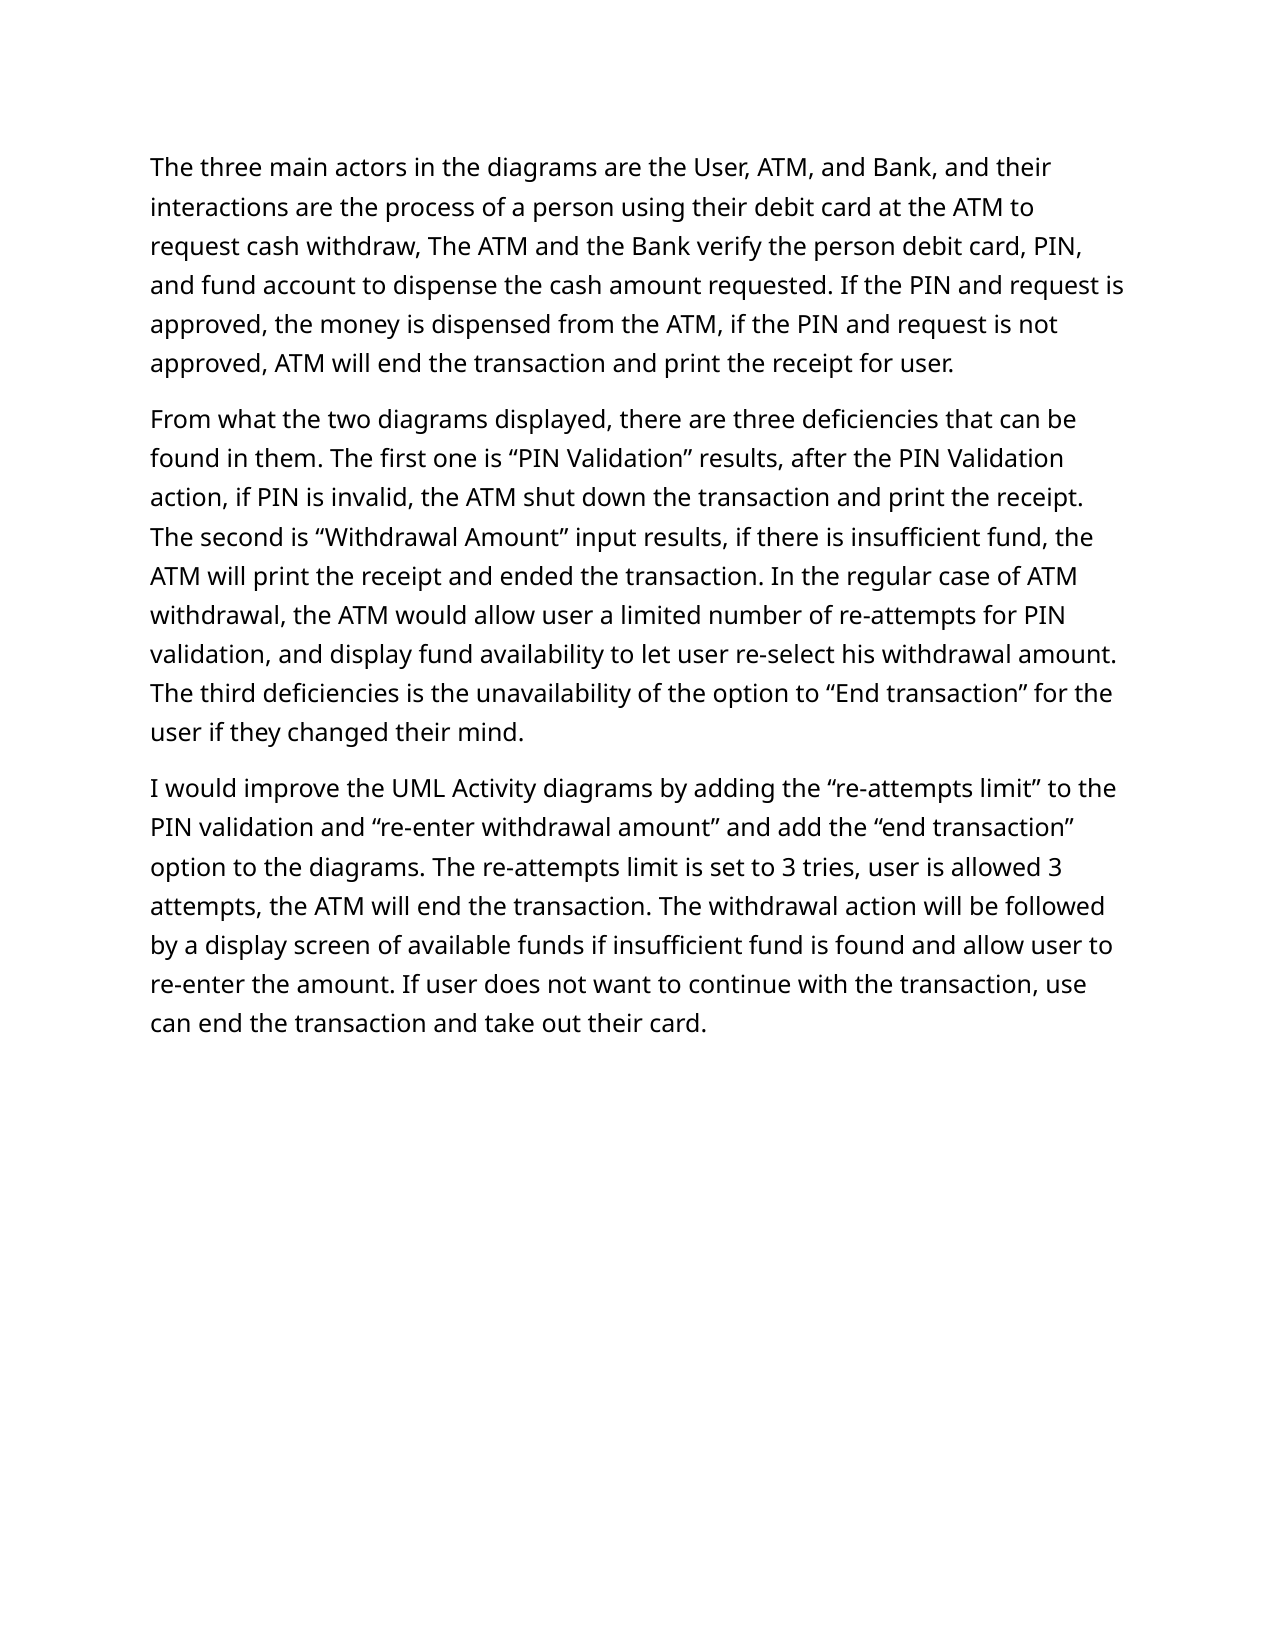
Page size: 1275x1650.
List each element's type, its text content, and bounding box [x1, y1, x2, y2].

text I would improve the UML Activity diagrams by adding the “re-attempts limit” to the PIN validation and “re-enter withdrawal amount” and add the “end transaction” option to the diagrams. The re-attempts limit is set to 3 tries, user is allowed 3 attempts, the ATM will end the transaction. The withdrawal action will be followed by a display screen of available funds if insufficient fund is found and allow user to re-enter the amount. If user does not want to continue with the transaction, use can end the transaction and take out their card. [150, 771, 1125, 1040]
text From what the two diagrams displayed, there are three deficiencies that can be found in them. The first one is “PIN Validation” results, after the PIN Validation action, if PIN is invalid, the ATM shut down the transaction and print the receipt. The second is “Withdrawal Amount” input results, if there is insufficient fund, the ATM will print the receipt and ended the transaction. In the regular case of ATM withdrawal, the ATM would allow user a limited number of re-attempts for PIN validation, and display fund availability to let user re-select his withdrawal amount. The third deficiencies is the unavailability of the option to “End transaction” for the user if they changed their mind. [150, 402, 1125, 749]
text The three main actors in the diagrams are the User, ATM, and Bank, and their interactions are the process of a person using their debit card at the ATM to request cash withdraw, The ATM and the Bank verify the person debit card, PIN, and fund account to dispense the cash amount requested. If the PIN and request is approved, the money is dispensed from the ATM, if the PIN and request is not approved, ATM will end the transaction and print the receipt for user. [150, 150, 1125, 380]
